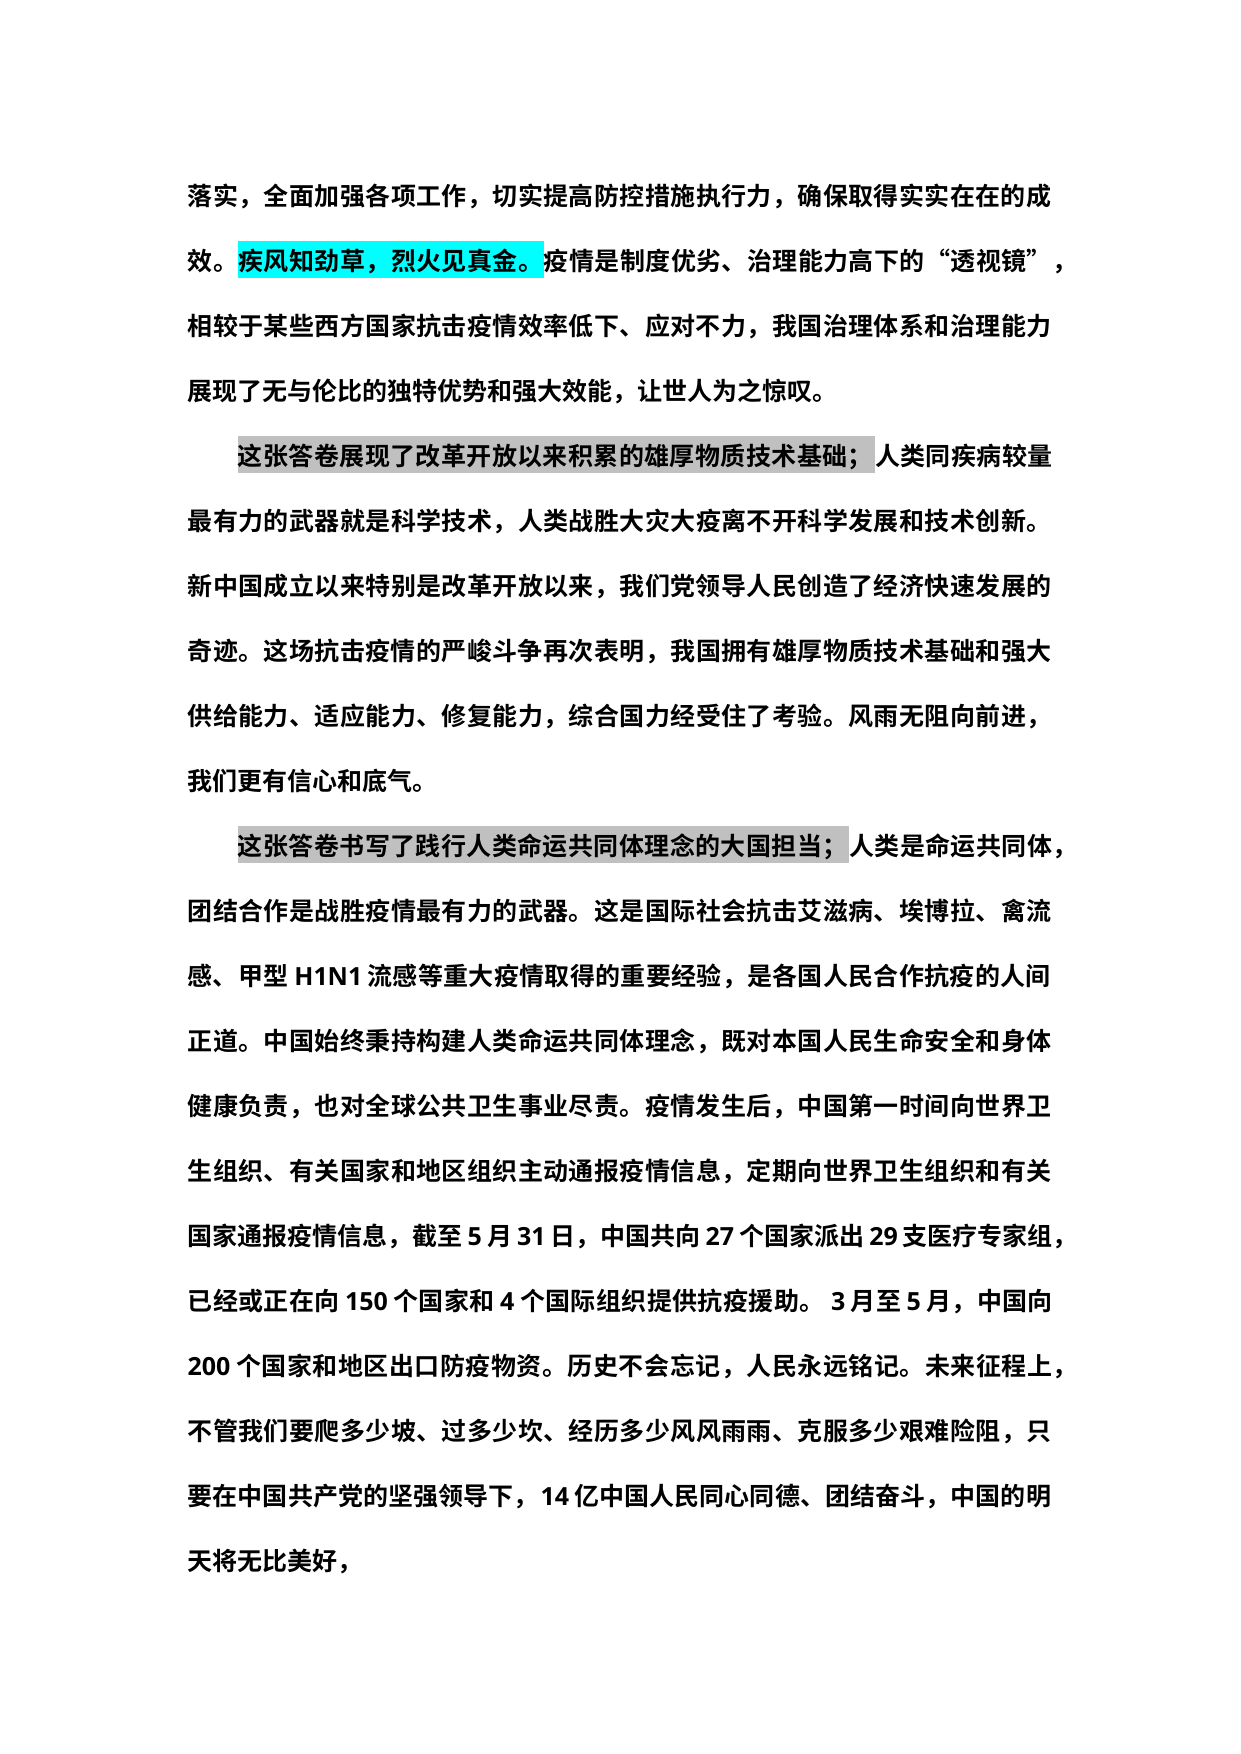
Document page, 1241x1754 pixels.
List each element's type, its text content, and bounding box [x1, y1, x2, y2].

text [187, 162, 1053, 422]
text 这张答卷展现了改革开放以来积累的雄厚物质技术基础；人类同疾病较量最有力的武器就是科学技术，人类战胜大灾大疫离不开科学发展和技术创新。 新中国成立以来特别是改革开放以来，我们党领导人民创造了经济快速发展的奇迹。这场抗击疫情的严峻斗争再次表明，我国拥有雄厚物质技术基础和强大供给能力、适应能力、修复能力，综合国力经受住了考验。风雨无阻向前进，我们更有信心和底气。 [187, 422, 1053, 812]
text 这张答卷书写了践行人类命运共同体理念的大国担当；人类是命运共同体，团结合作是战胜疫情最有力的武器。这是国际社会抗击艾滋病、埃博拉、禽流感、甲型H1N1流感等重大疫情取得的重要经验，是各国人民合作抗疫的人间正道。中国始终秉持构建人类命运共同体理念，既对本国人民生命安全和身体健康负责，也对全球公共卫生事业尽责。疫情发生后，中国第一时间向世界卫生组织、有关国家和地区组织主动通报疫情信息，定期向世界卫生组织和有关国家通报疫情信息，截至5月31日，中国共向27个国家派出29支医疗专家组，已经或正在向150个国家和4个国际组织提供抗疫援助。 3月至5月，中国向200个国家和地区出口防疫物资。历史不会忘记，人民永远铭记。未来征程上，不管我们要爬多少坡、过多少坎、经历多少风风雨雨、克服多少艰难险阻，只要在中国共产党的坚强领导下，14亿中国人民同心同德、团结奋斗，中国的明天将无比美好， [187, 812, 1053, 1592]
